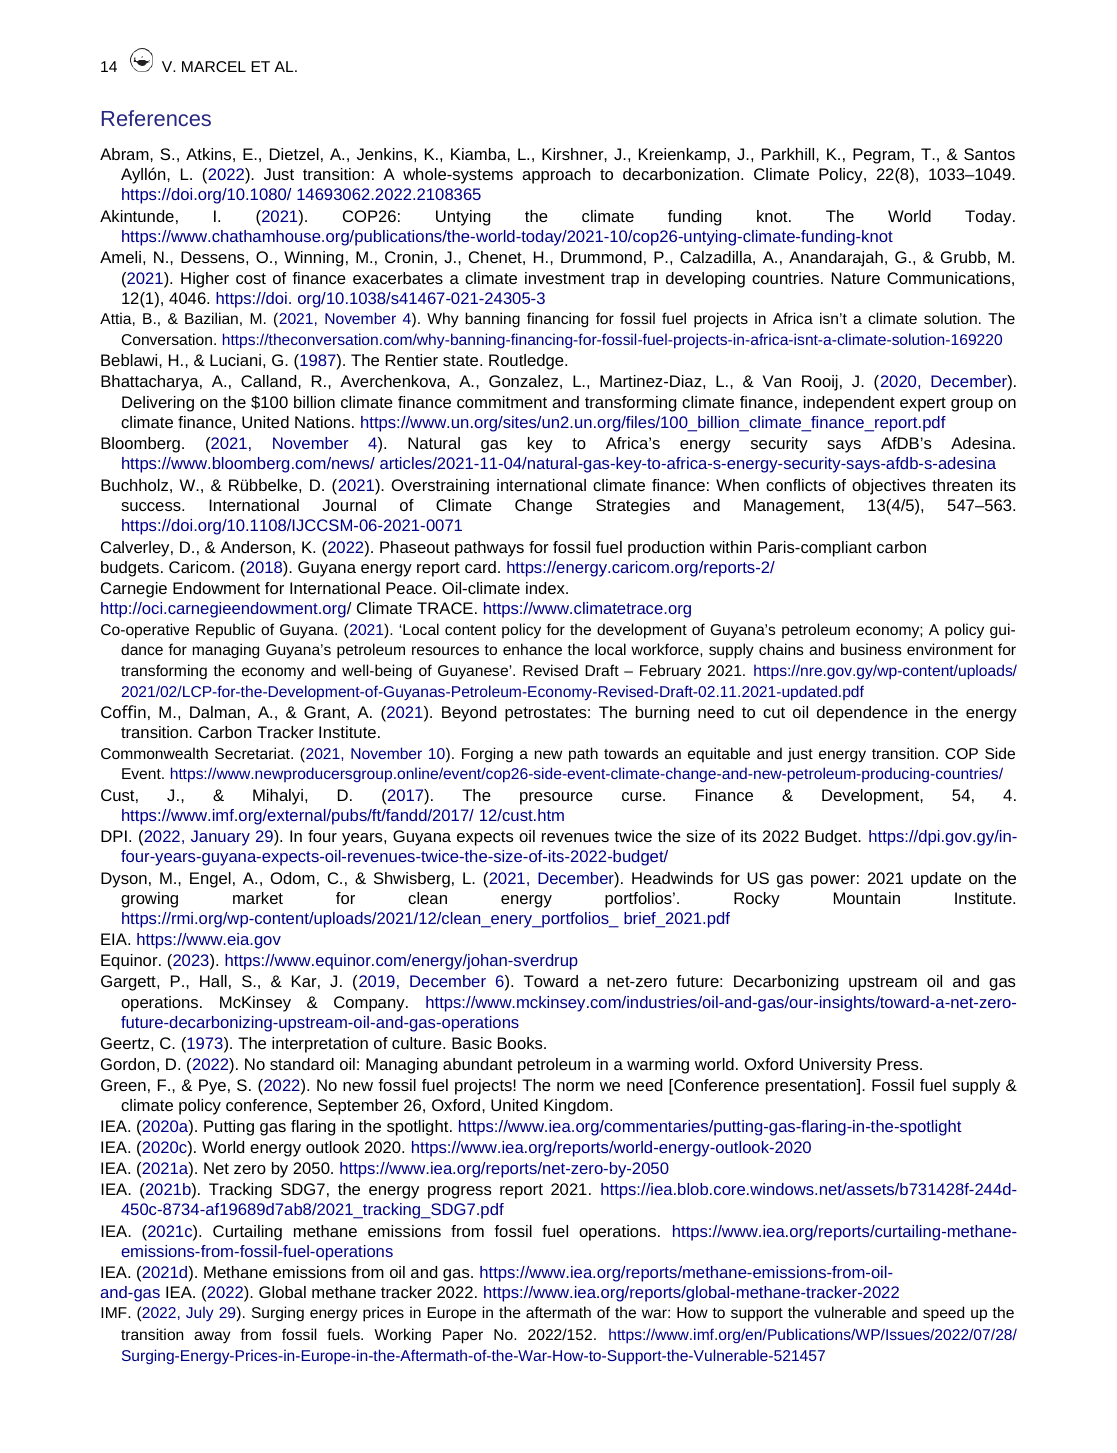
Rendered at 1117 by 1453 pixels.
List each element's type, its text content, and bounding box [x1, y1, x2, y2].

text Carnegie Endowment for International Peace. Oil-climate index. http://oci.carnegieendowment.org/ Climate TRACE. https://www.climatetrace.org [100, 579, 796, 618]
text 14 V. MARCEL ET AL. [100, 49, 1017, 75]
text IEA. (2020a). Putting gas flaring in the spotlight. https://www.iea.org/commentaries/putting-gas-flaring-in-the-spotlight [100, 1117, 1017, 1136]
text Gargett, P., Hall, S., & Kar, J. (2019, December 6). Toward a net-zero future: Decarbonizing upstream oil and gas operations. McKinsey & Company. https://www.mckinsey.com/industries/oil-and-gas/our-insights/toward-a-net-zero-future-decarbonizing-upstream-oil-and-gas-operations [100, 972, 1017, 1032]
text Geertz, C. (1973). The interpretation of culture. Basic Books. [100, 1034, 1017, 1053]
text EIA. https://www.eia.gov [100, 930, 1017, 949]
text References [100, 106, 1017, 131]
text Cust, J., & Mihalyi, D. (2017). The presource curse. Finance & Development, 54, 4. https://www.imf.org/external/pubs/ft/fandd/2017/ 12/cust.htm [100, 786, 1017, 825]
text Commonwealth Secretariat. (2021, November 10). Forging a new path towards an equitable and just energy transition. COP Side Event. https://www.newproducersgroup.online/event/cop26-side-event-climate-change-and-new-petroleum-producing-countries/ [100, 744, 1017, 783]
text IEA. (2021d). Methane emissions from oil and gas. https://www.iea.org/reports/methane-emissions-from-oil-and-gas IEA. (2022). Global methane tracker 2022. https://www.iea.org/reports/global-methane-tracker-2022 [100, 1263, 907, 1302]
text IEA. (2020c). World energy outlook 2020. https://www.iea.org/reports/world-energy-outlook-2020 [100, 1138, 1017, 1157]
text IEA. (2021b). Tracking SDG7, the energy progress report 2021. https://iea.blob.core.windows.net/assets/b731428f-244d-450c-8734-af19689d7ab8/2021_tracking_SDG7.pdf [100, 1180, 1017, 1219]
text Coﬃn, M., Dalman, A., & Grant, A. (2021). Beyond petrostates: The burning need to cut oil dependence in the energy transition. Carbon Tracker Institute. [100, 703, 1017, 742]
text DPI. (2022, January 29). In four years, Guyana expects oil revenues twice the size of its 2022 Budget. https://dpi.gov.gy/in-four-years-guyana-expects-oil-revenues-twice-the-size-of-its-2022-budget/ [100, 827, 1017, 866]
text Ameli, N., Dessens, O., Winning, M., Cronin, J., Chenet, H., Drummond, P., Calzadilla, A., Anandarajah, G., & Grubb, M. (2021). Higher cost of finance exacerbates a climate investment trap in developing countries. Nature Communications, 12(1), 4046. https://doi. org/10.1038/s41467-021-24305-3 [100, 248, 1017, 308]
text Co-operative Republic of Guyana. (2021). ‘Local content policy for the development of Guyana’s petroleum economy; A policy gui-dance for managing Guyana’s petroleum resources to enhance the local workforce, supply chains and business environment for transforming the economy and well-being of Guyanese’. Revised Draft – February 2021. https://nre.gov.gy/wp-content/uploads/ 2021/02/LCP-for-the-Development-of-Guyanas-Petroleum-Economy-Revised-Draft-02.11.2021-updated.pdf [100, 620, 1017, 700]
text Calverley, D., & Anderson, K. (2022). Phaseout pathways for fossil fuel production within Paris-compliant carbon budgets. Caricom. (2018). Guyana energy report card. https://energy.caricom.org/reports-2/ [100, 537, 934, 577]
text Akintunde, I. (2021). COP26: Untying the climate funding knot. The World Today. https://www.chathamhouse.org/publications/the-world-today/2021-10/cop26-untying-climate-funding-knot [100, 207, 1017, 246]
text Buchholz, W., & Rübbelke, D. (2021). Overstraining international climate finance: When conflicts of objectives threaten its success. International Journal of Climate Change Strategies and Management, 13(4/5), 547–563. https://doi.org/10.1108/IJCCSM-06-2021-0071 [100, 475, 1017, 535]
text Beblawi, H., & Luciani, G. (1987). The Rentier state. Routledge. [100, 351, 1017, 370]
text Bhattacharya, A., Calland, R., Averchenkova, A., Gonzalez, L., Martinez-Diaz, L., & Van Rooij, J. (2020, December). Delivering on the $100 billion climate finance commitment and transforming climate finance, independent expert group on climate finance, United Nations. https://www.un.org/sites/un2.un.org/files/100_billion_climate_finance_report.pdf [100, 372, 1017, 432]
text Equinor. (2023). https://www.equinor.com/energy/johan-sverdrup [100, 951, 1017, 970]
text IMF. (2022, July 29). Surging energy prices in Europe in the aftermath of the war: How to support the vulnerable and speed up the transition away from fossil fuels. Working Paper No. 2022/152. https://www.imf.org/en/Publications/WP/Issues/2022/07/28/ Surging-Energy-Prices-in-Europe-in-the-Aftermath-of-the-War-How-to-Support-the-Vulnerable-521457 [100, 1304, 1017, 1364]
text IEA. (2021a). Net zero by 2050. https://www.iea.org/reports/net-zero-by-2050 [100, 1159, 1017, 1178]
text Attia, B., & Bazilian, M. (2021, November 4). Why banning financing for fossil fuel projects in Africa isn’t a climate solution. The Conversation. https://theconversation.com/why-banning-financing-for-fossil-fuel-projects-in-africa-isnt-a-climate-solution-169220 [100, 310, 1017, 349]
text Gordon, D. (2022). No standard oil: Managing abundant petroleum in a warming world. Oxford University Press. [100, 1055, 1017, 1074]
text Green, F., & Pye, S. (2022). No new fossil fuel projects! The norm we need [Conference presentation]. Fossil fuel supply & climate policy conference, September 26, Oxford, United Kingdom. [100, 1076, 1017, 1115]
picture [130, 48, 153, 72]
text IEA. (2021c). Curtailing methane emissions from fossil fuel operations. https://www.iea.org/reports/curtailing-methane-emissions-from-fossil-fuel-operations [100, 1222, 1017, 1261]
text Bloomberg. (2021, November 4). Natural gas key to Africa’s energy security says AfDB’s Adesina. https://www.bloomberg.com/news/ articles/2021-11-04/natural-gas-key-to-africa-s-energy-security-says-afdb-s-adesina [100, 434, 1017, 473]
text Dyson, M., Engel, A., Odom, C., & Shwisberg, L. (2021, December). Headwinds for US gas power: 2021 update on the growing market for clean energy portfolios’. Rocky Mountain Institute. https://rmi.org/wp-content/uploads/2021/12/clean_enery_portfolios_ brief_2021.pdf [100, 868, 1017, 928]
text Abram, S., Atkins, E., Dietzel, A., Jenkins, K., Kiamba, L., Kirshner, J., Kreienkamp, J., Parkhill, K., Pegram, T., & Santos Ayllón, L. (2022). Just transition: A whole-systems approach to decarbonization. Climate Policy, 22(8), 1033–1049. https://doi.org/10.1080/ 14693062.2022.2108365 [100, 144, 1017, 204]
